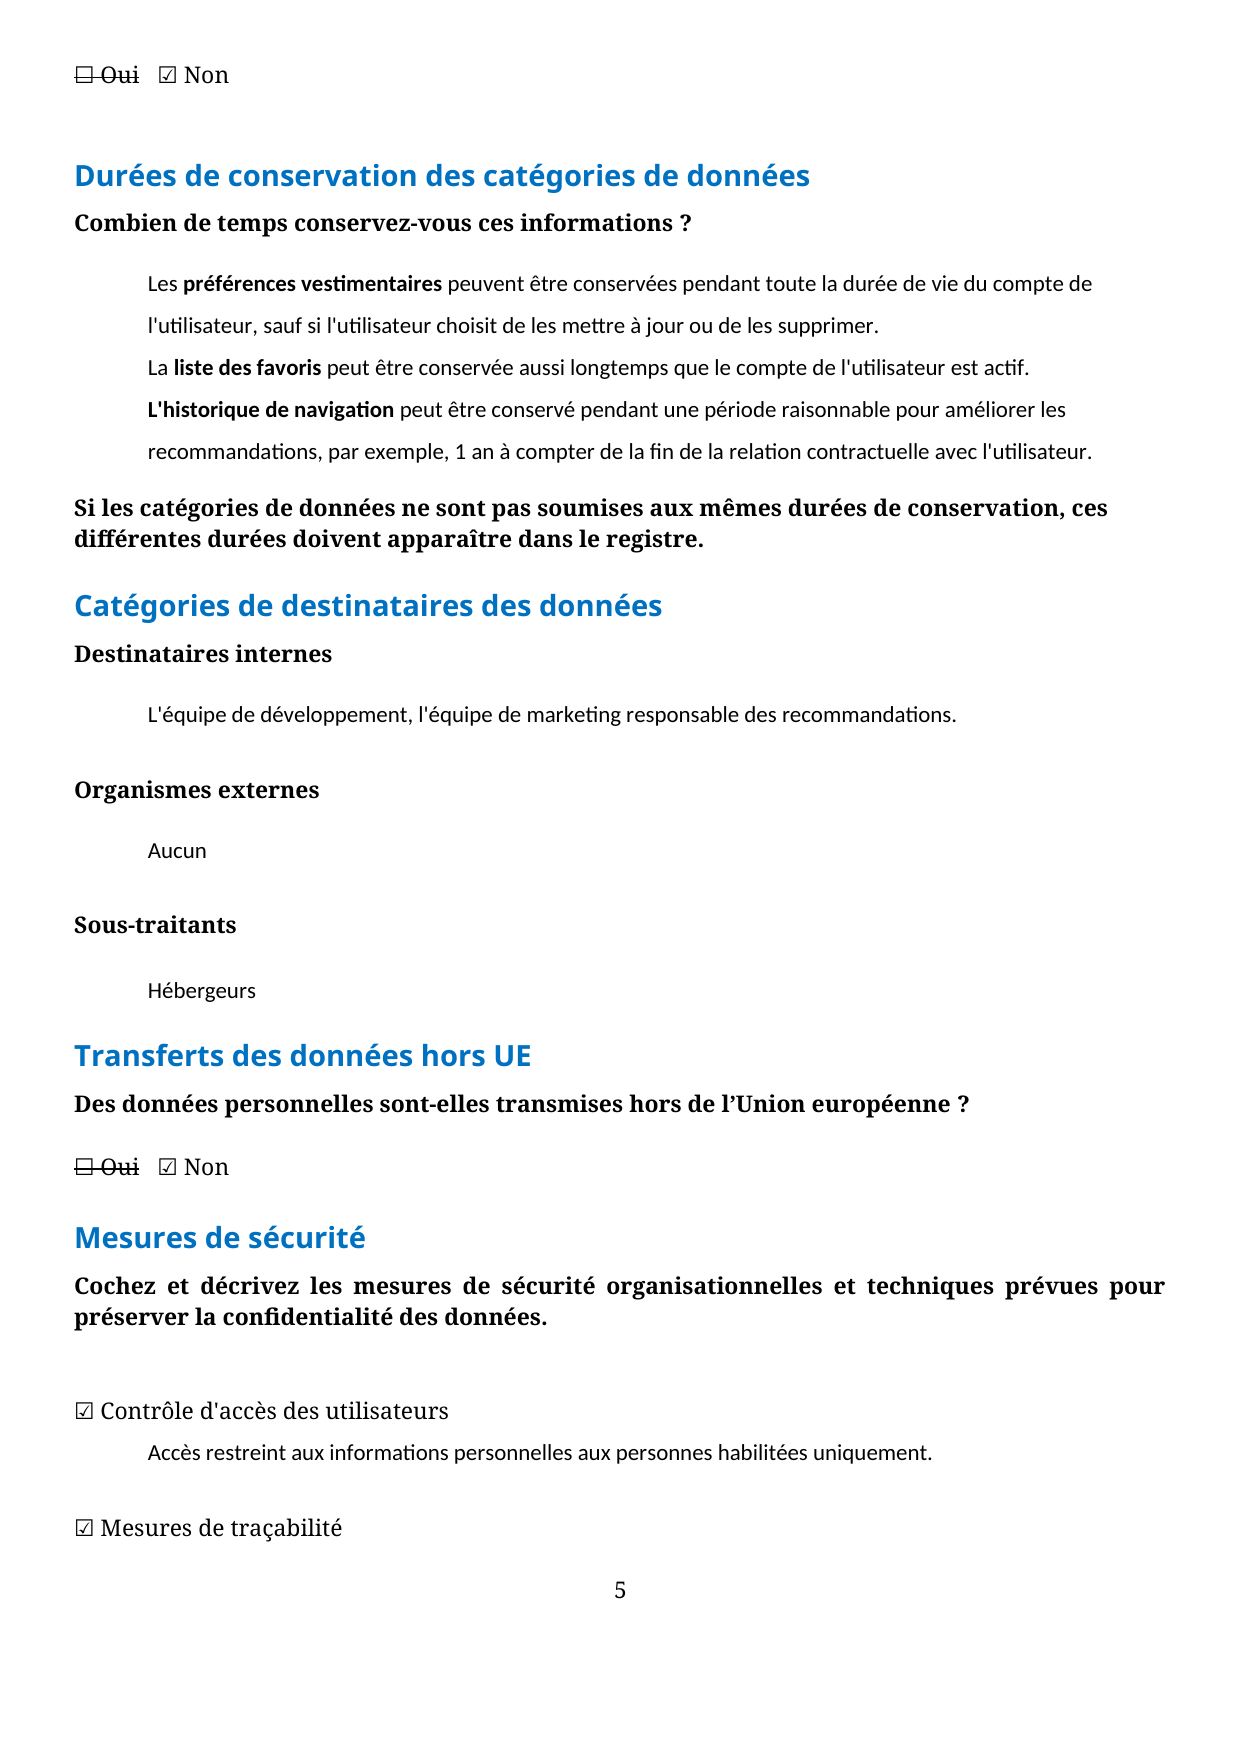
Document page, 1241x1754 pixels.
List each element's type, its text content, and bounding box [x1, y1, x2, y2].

list Destinataires internes [74, 638, 1167, 669]
list Cochez et décrivez les mesures de sécurité organisationnelles et techniques prévues pour préserver la confidentialité des données. [74, 1270, 1167, 1332]
list Combien de temps conservez-vous ces informations ? [74, 207, 1167, 238]
list Aucun [148, 836, 1167, 864]
text ☑ Contrôle d'accès des utilisateurs [74, 1395, 1167, 1426]
subtitle Transferts des données hors UE [74, 1036, 1167, 1075]
text Si les catégories de données ne sont pas soumises aux mêmes durées de conservation, ces différentes durées doivent apparaître dans le registre. [74, 492, 1167, 554]
list L'équipe de développement, l'équipe de marketing responsable des recommandations. [148, 700, 1167, 728]
list La liste des favoris peut être conservée aussi longtemps que le compte de l'utilisateur est actif. [148, 353, 1167, 381]
list ☐ Oui ☑ Non [74, 59, 1167, 90]
subtitle Catégories de destinataires des données [74, 586, 1167, 625]
list Organismes externes [74, 773, 1167, 805]
list ☐ Oui ☑ Non [74, 1150, 1167, 1182]
text ☑ Mesures de traçabilité [74, 1512, 1167, 1543]
list L'historique de navigation peut être conservé pendant une période raisonnable pour améliorer les recommandations, par exemple, 1 an à compter de la fin de la relation contractuelle avec l'utilisateur. [148, 395, 1167, 465]
subtitle Mesures de sécurité [74, 1218, 1167, 1257]
list Les préférences vestimentaires peuvent être conservées pendant toute la durée de vie du compte de l'utilisateur, sauf si l'utilisateur choisit de les mettre à jour ou de les supprimer. [148, 269, 1167, 339]
subtitle Durées de conservation des catégories de données [74, 155, 1167, 194]
list Accès restreint aux informations personnelles aux personnes habilitées uniquement. [148, 1438, 1167, 1467]
list Hébergeurs [74, 976, 1167, 1004]
list Des données personnelles sont-elles transmises hors de l’Union européenne ? [74, 1088, 1167, 1119]
list Sous-traitants [74, 909, 1167, 941]
